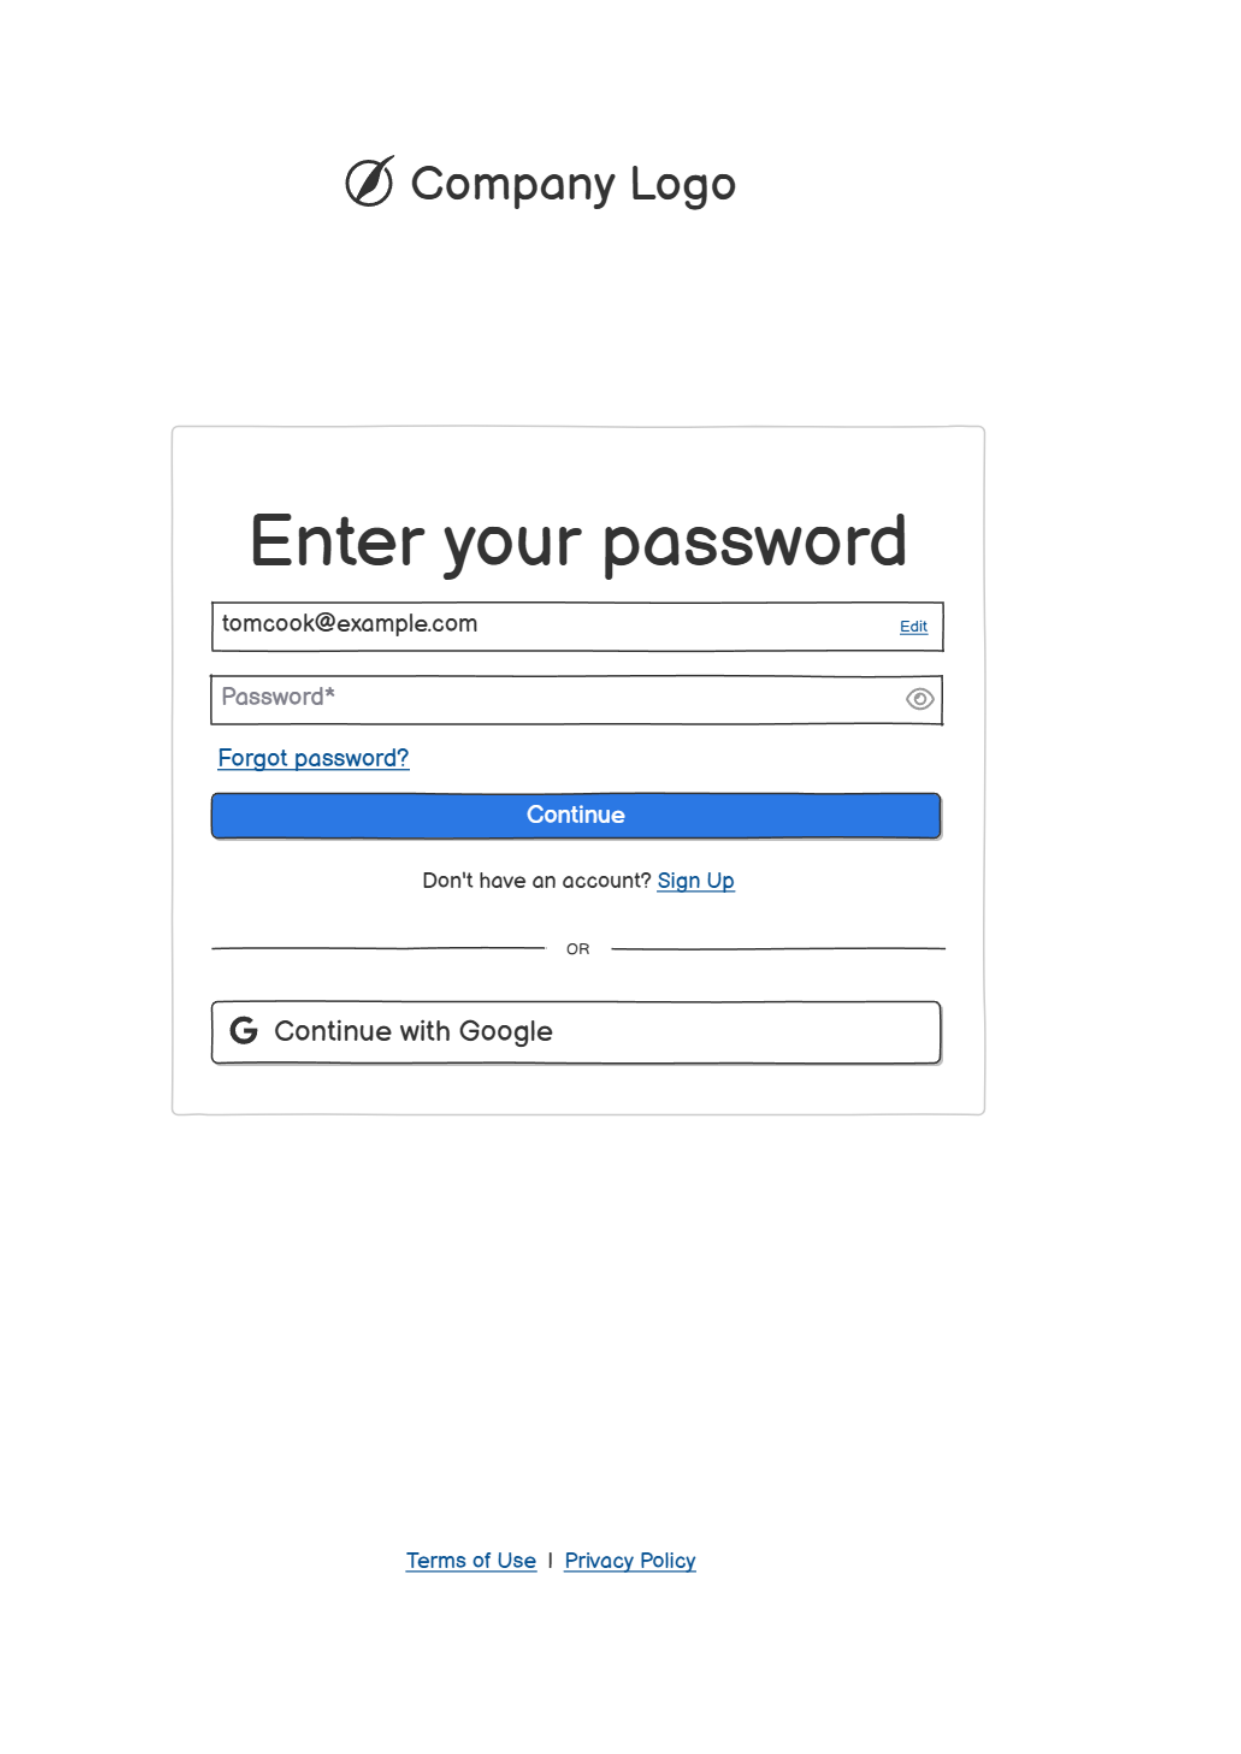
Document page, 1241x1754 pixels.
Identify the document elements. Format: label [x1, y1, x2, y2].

picture [150, 150, 989, 1603]
